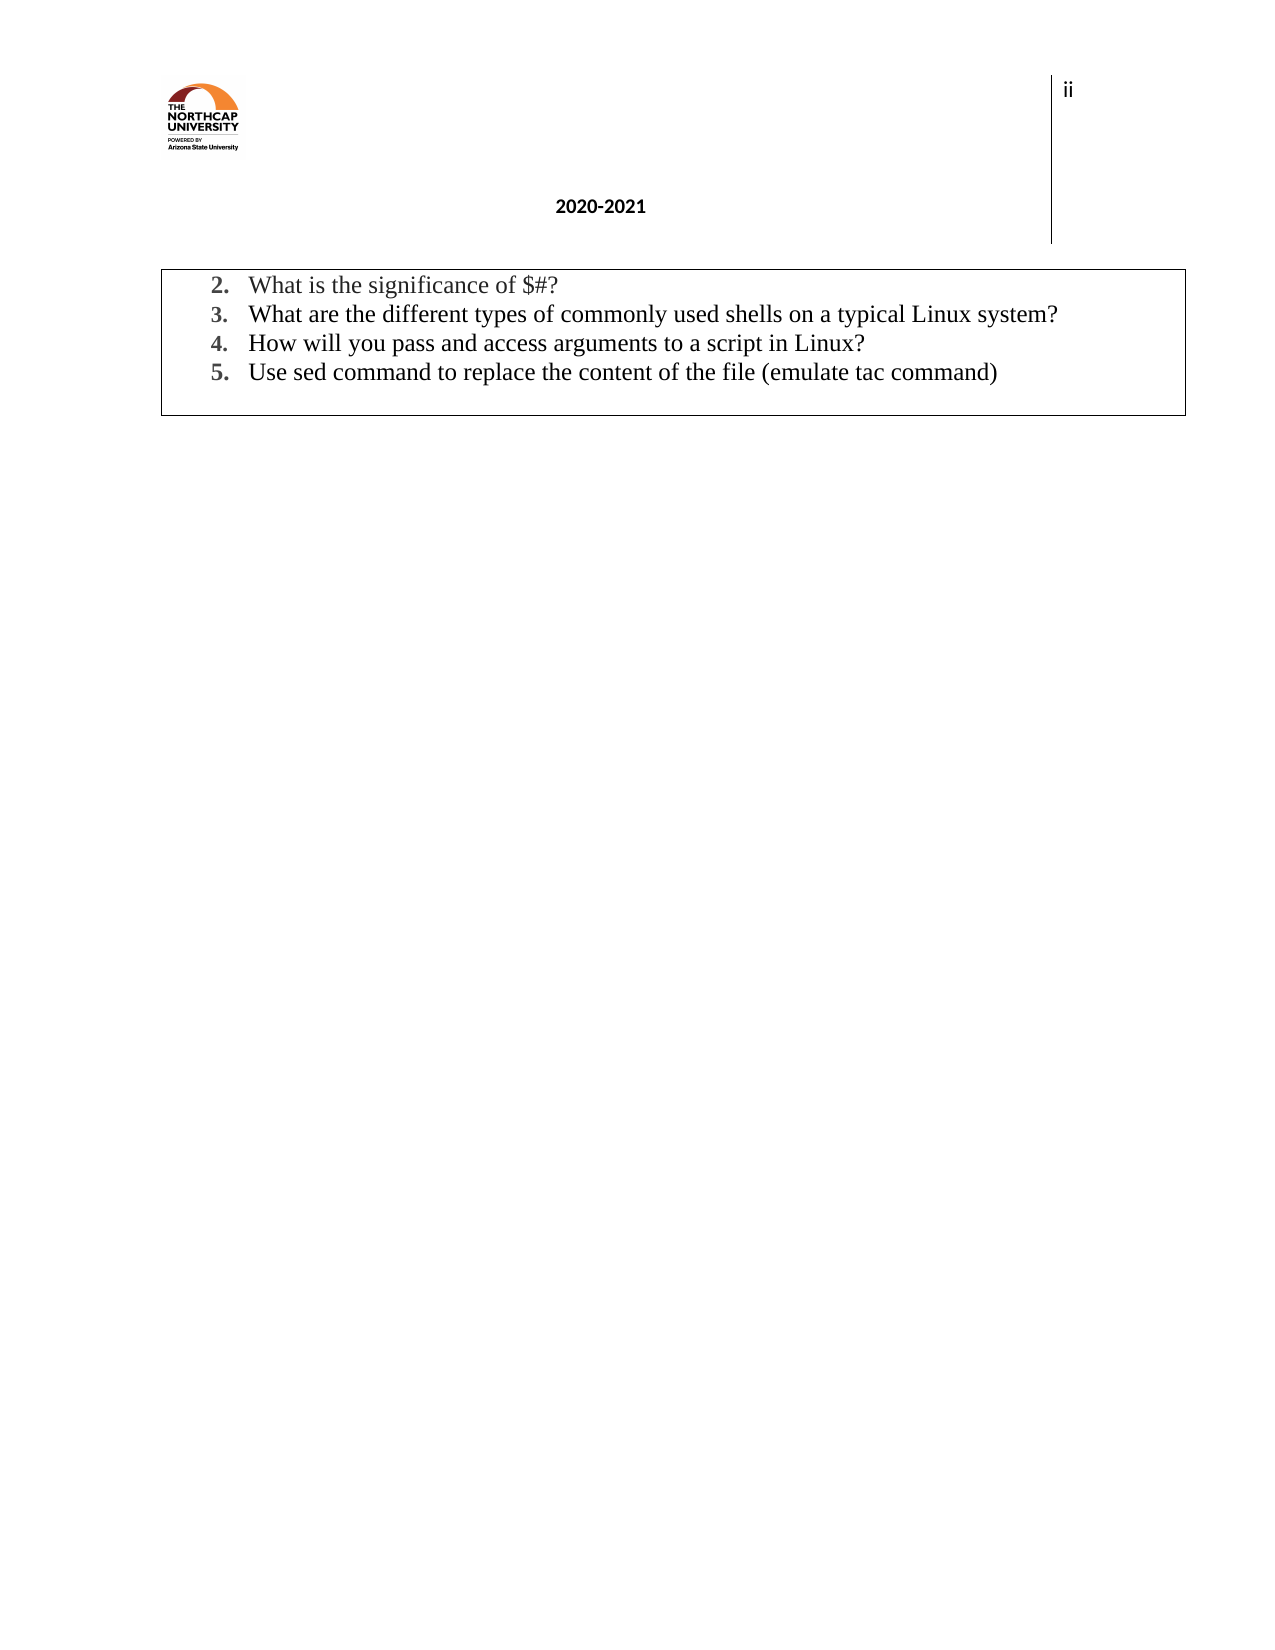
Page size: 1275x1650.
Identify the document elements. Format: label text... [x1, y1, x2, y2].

picture [161, 75, 246, 160]
